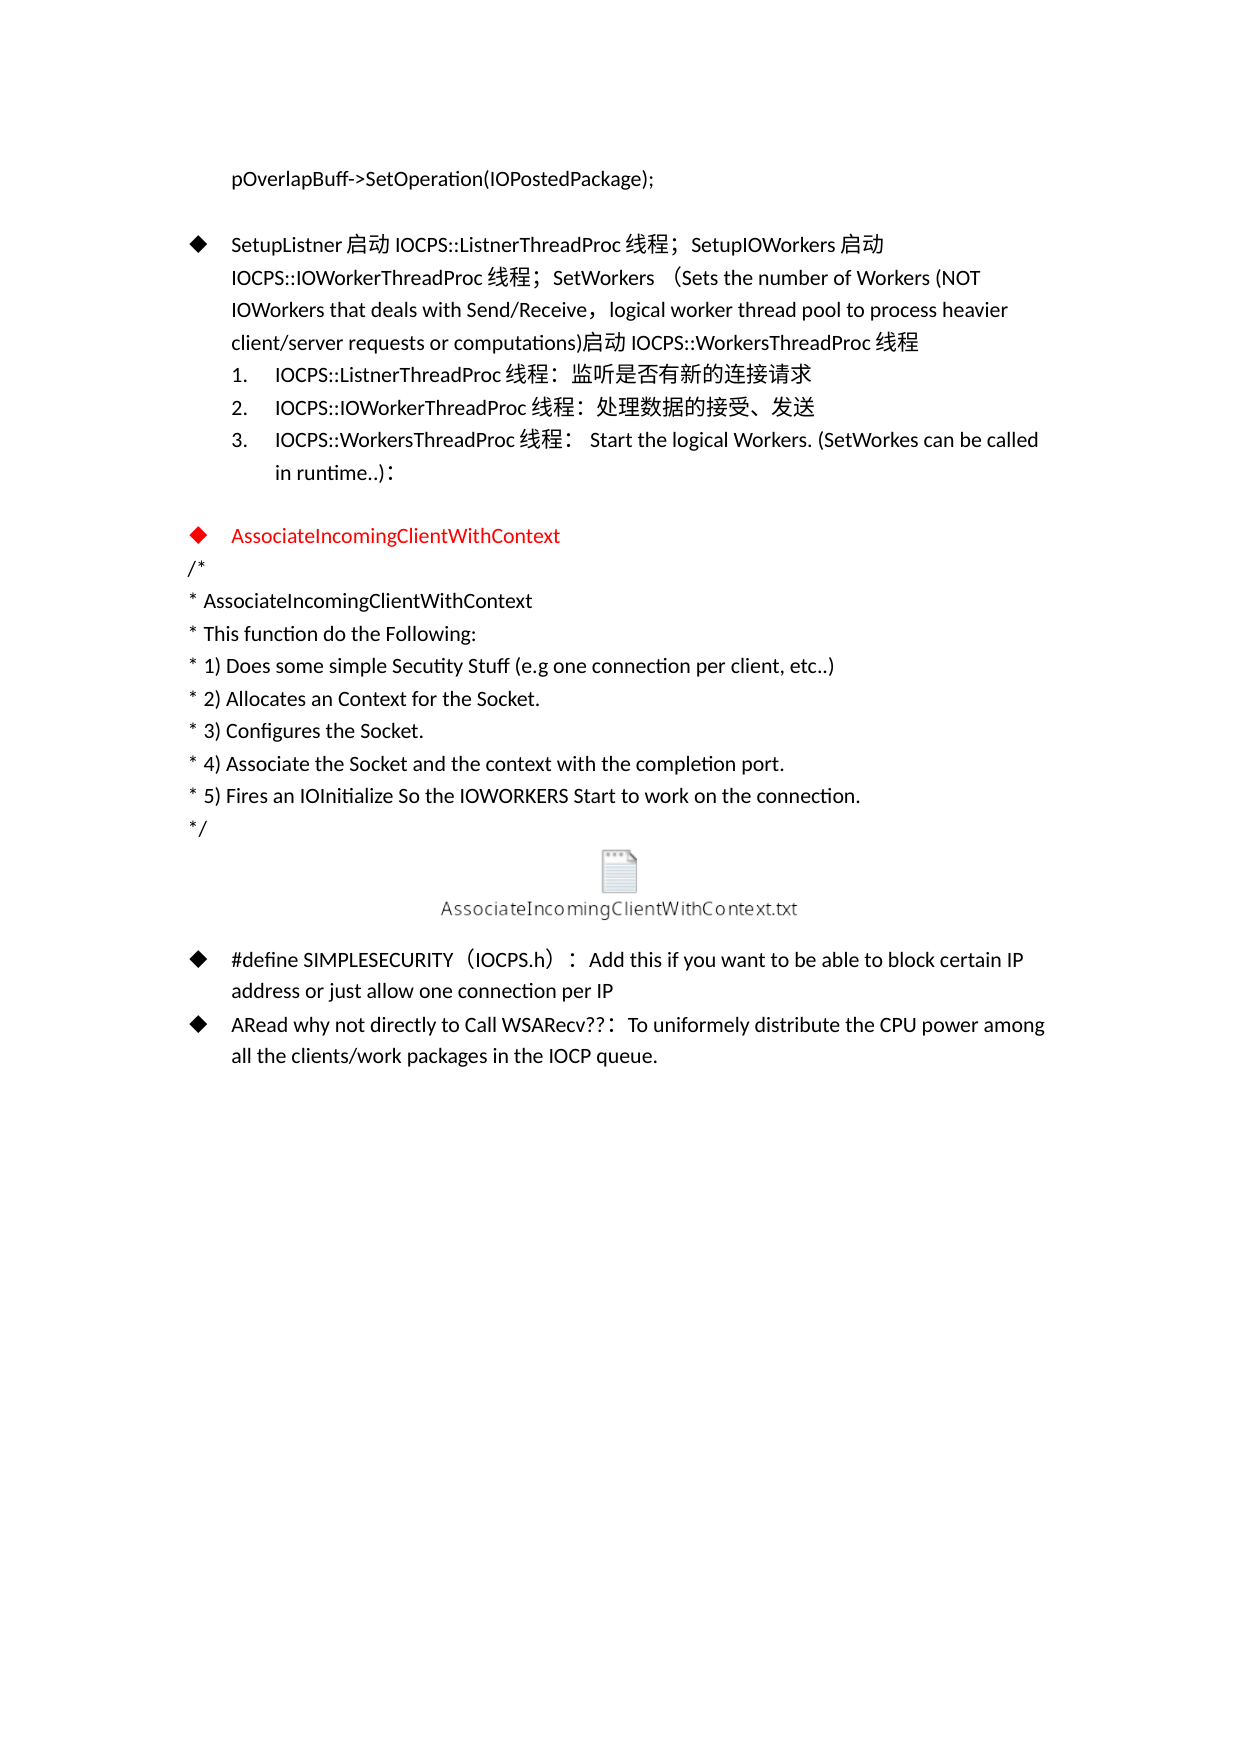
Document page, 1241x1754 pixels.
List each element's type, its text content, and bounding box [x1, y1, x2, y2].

text * 4) Associate the Socket and the context with the completion port. [187, 747, 1053, 779]
list AssociateIncomingClientWithContext [187, 519, 1053, 552]
list IOCPS::WorkersThreadProc线程： Start the logical Workers. (SetWorkes can be called in runtime..)： [231, 422, 1053, 487]
list #define SIMPLESECURITY（IOCPS.h）：Add this if you want to be able to block certain IP address or just allow one connection per IP [187, 942, 1053, 1007]
list ARead why not directly to Call WSARecv??：To uniformely distribute the CPU power among all the clients/work packages in the IOCP queue. [187, 1007, 1053, 1072]
text * This function do the Following: [187, 617, 1053, 649]
text * 3) Configures the Socket. [187, 714, 1053, 747]
list IOCPS::IOWorkerThreadProc线程：处理数据的接受、发送 [231, 389, 1053, 422]
text */ [187, 812, 1053, 844]
text * AssociateIncomingClientWithContext [187, 584, 1053, 617]
text /* [187, 552, 1053, 584]
text * 1) Does some simple Secutity Stuff (e.g one connection per client, etc..) [187, 649, 1053, 682]
list IOCPS::ListnerThreadProc线程：监听是否有新的连接请求 [231, 357, 1053, 389]
list SetupListner启动IOCPS::ListnerThreadProc线程；SetupIOWorkers启动IOCPS::IOWorkerThreadProc线程；SetWorkers （Sets the number of Workers (NOT IOWorkers that deals with Send/Receive，logical worker thread pool to process heavier client/server requests or computations)启动IOCPS::WorkersThreadProc线程 [187, 227, 1053, 357]
text * 5) Fires an IOInitialize So the IOWORKERS Start to work on the connection. [187, 779, 1053, 812]
text pOverlapBuff->SetOperation(IOPostedPackage); [187, 162, 1053, 194]
text * 2) Allocates an Context for the Socket. [187, 682, 1053, 714]
